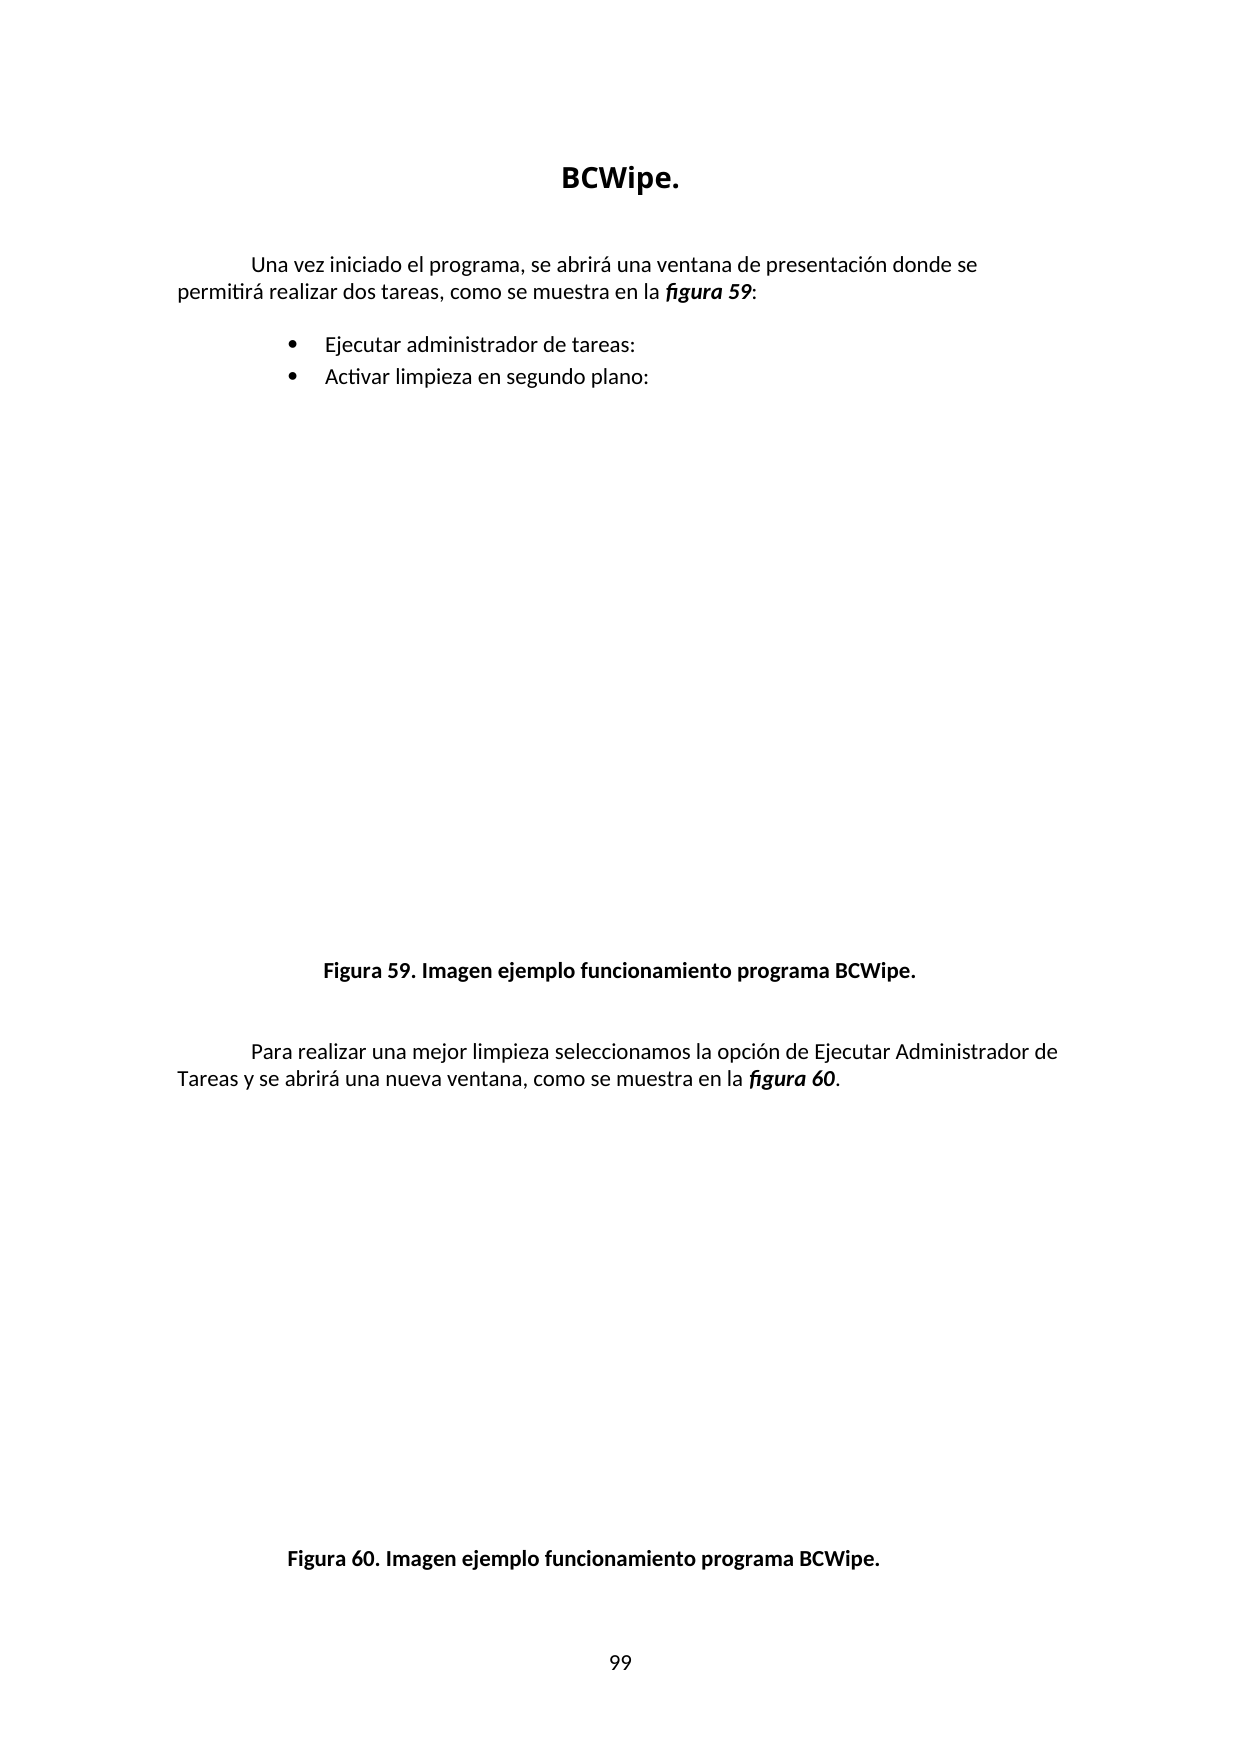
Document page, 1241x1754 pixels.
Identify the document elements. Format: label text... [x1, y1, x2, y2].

list Activar limpieza en segundo plano: [288, 362, 1090, 391]
text Figura 59. Imagen ejemplo funcionamiento programa BCWipe. [150, 956, 1090, 984]
text 99 [150, 1648, 1090, 1676]
text Figura 60. Imagen ejemplo funcionamiento programa BCWipe. [287, 1544, 1090, 1572]
subtitle BCWipe. [150, 157, 1090, 197]
text Una vez iniciado el programa, se abrirá una ventana de presentación donde se permitirá realizar dos tareas, como se muestra en la figura 59: [177, 250, 1063, 305]
text Para realizar una mejor limpieza seleccionamos la opción de Ejecutar Administrador de Tareas y se abrirá una nueva ventana, como se muestra en la figura 60. [177, 1038, 1063, 1093]
list Ejecutar administrador de tareas: [288, 330, 1090, 358]
